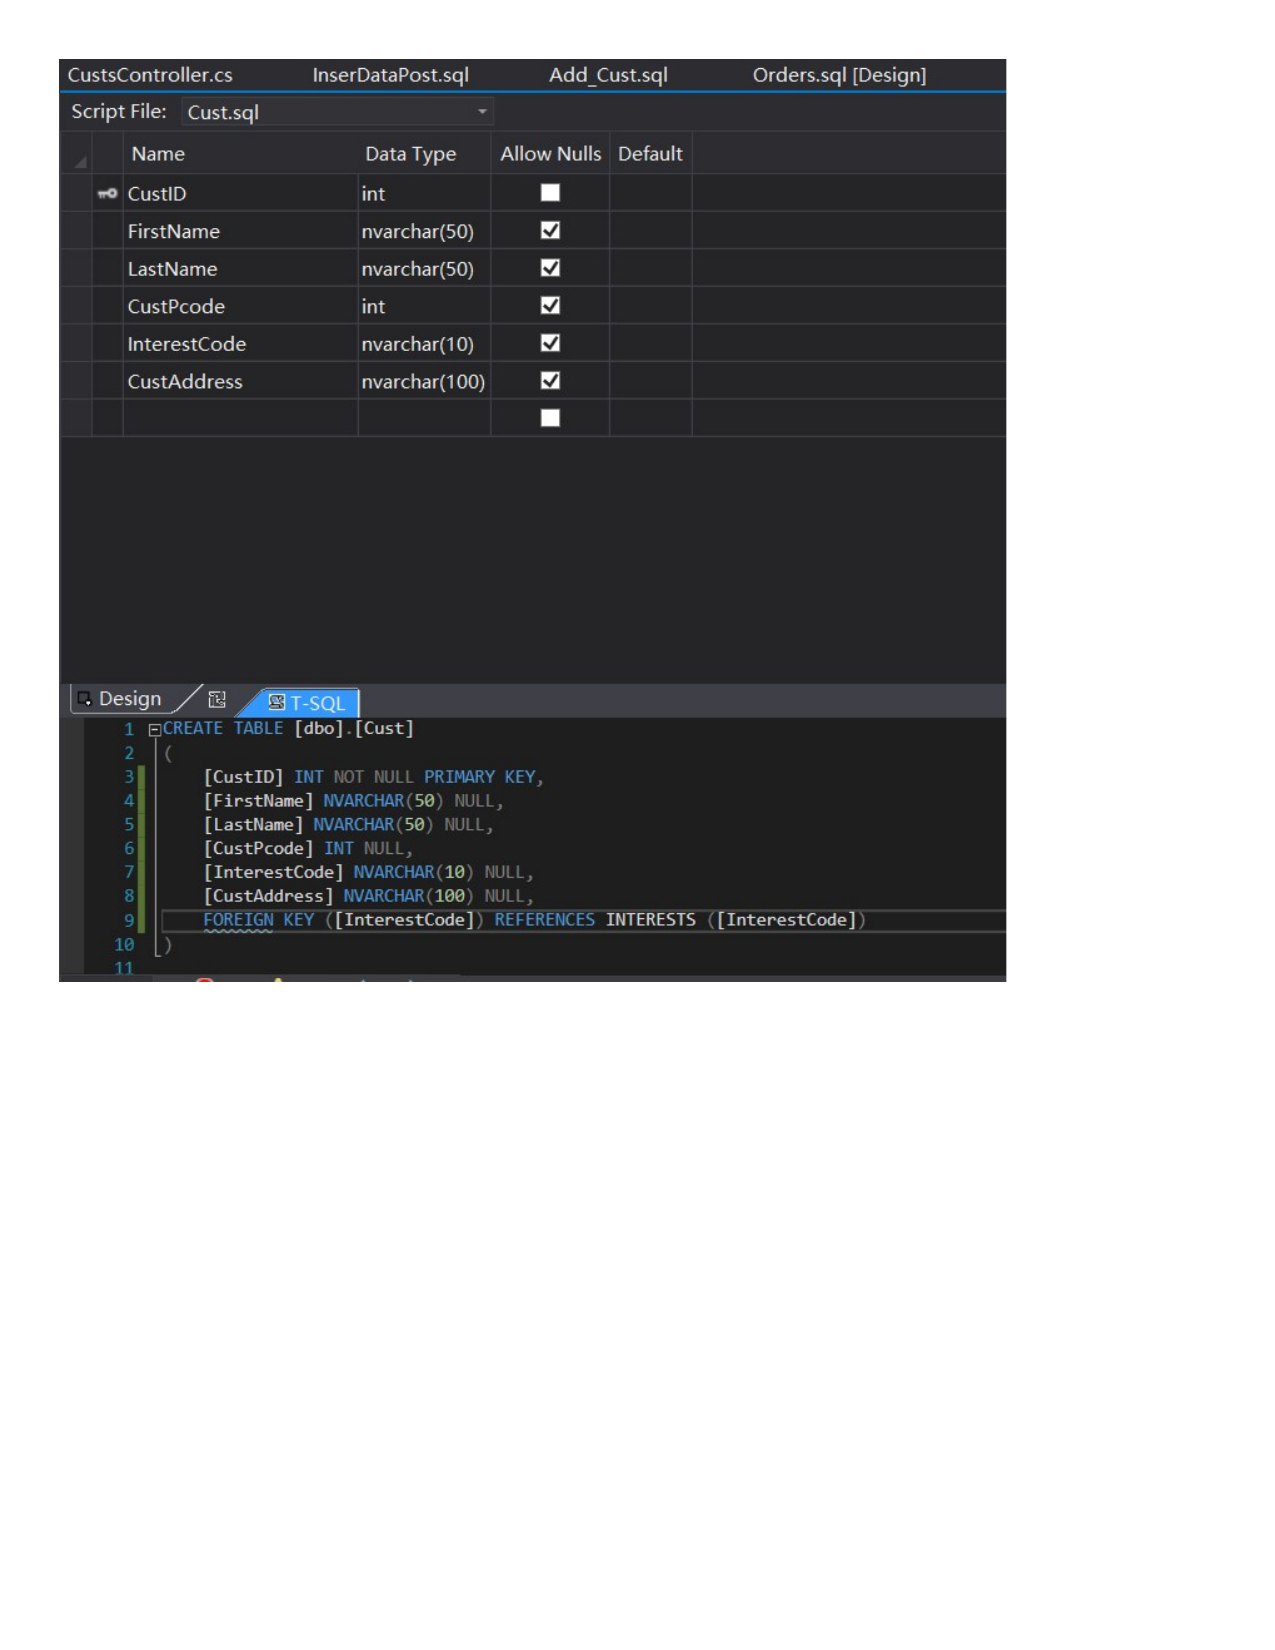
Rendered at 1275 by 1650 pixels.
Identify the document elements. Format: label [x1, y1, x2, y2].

picture [59, 59, 1007, 982]
